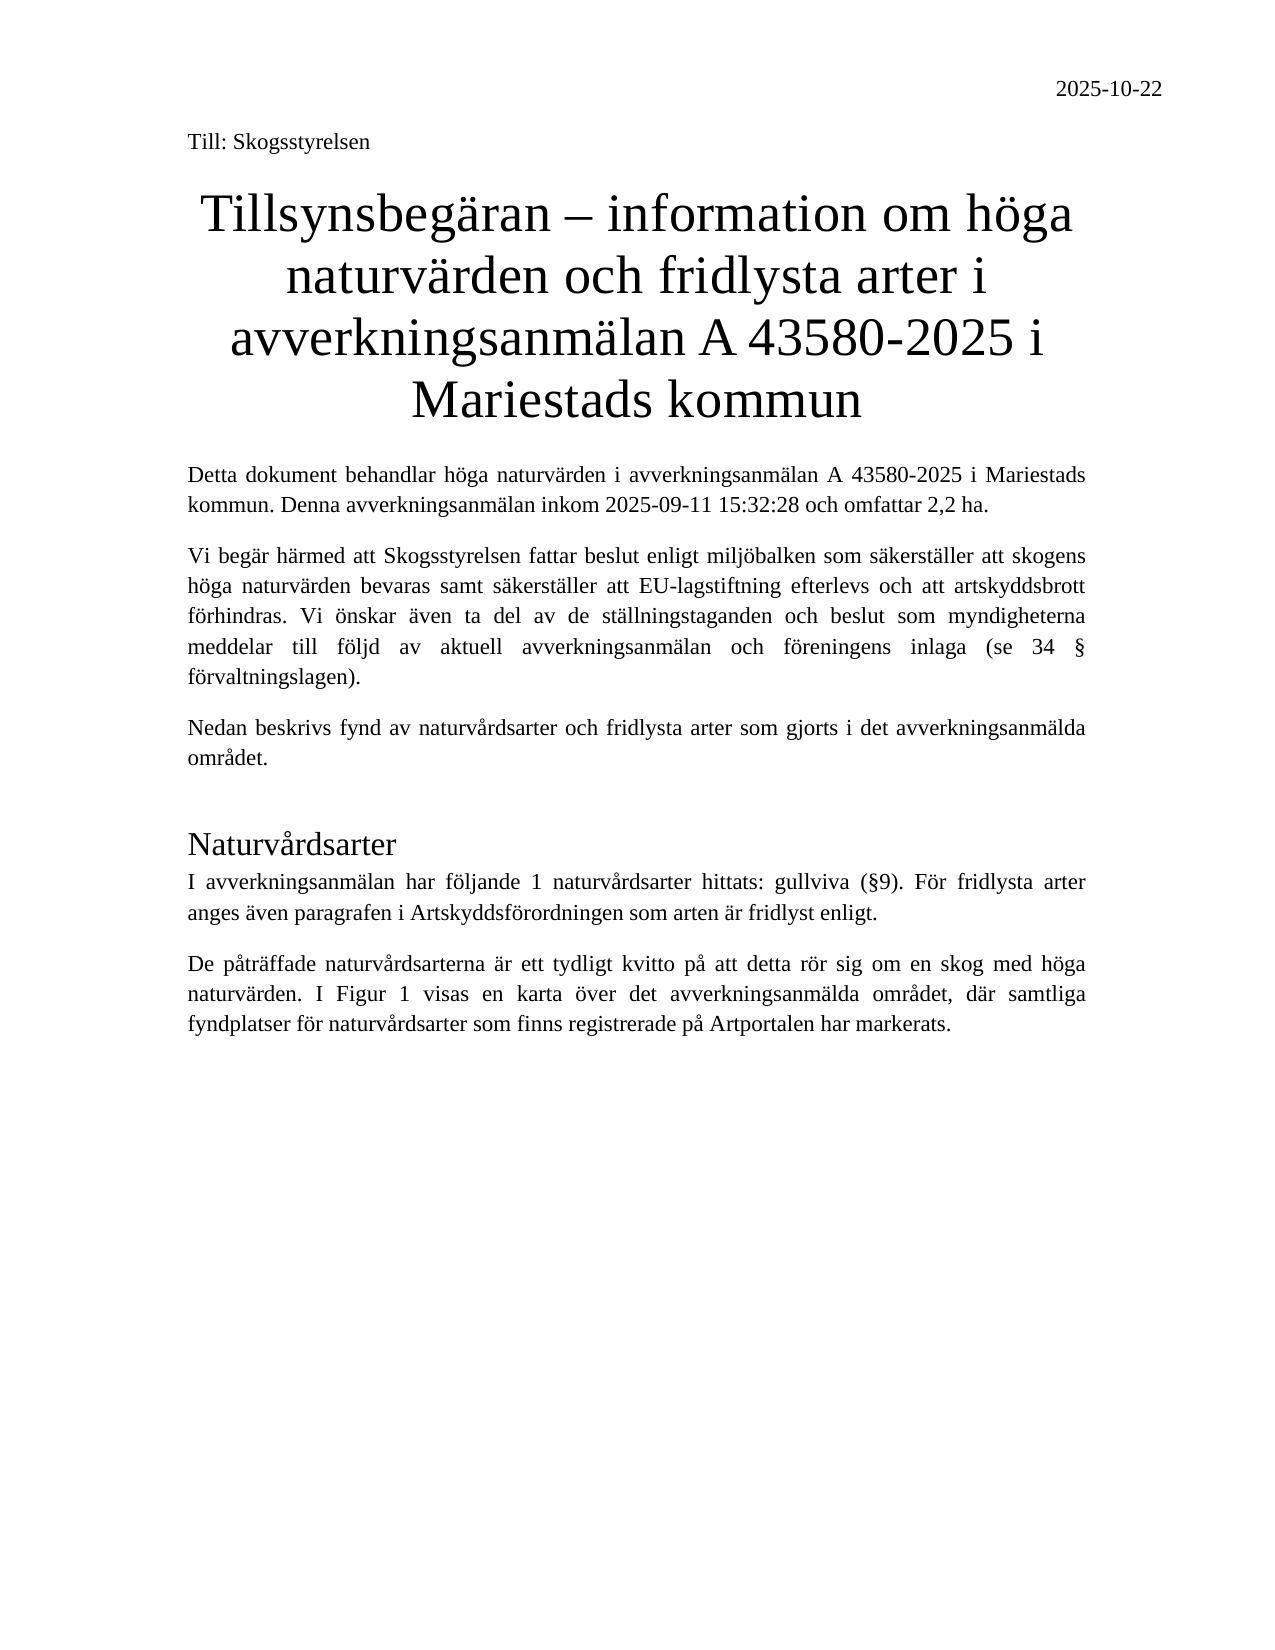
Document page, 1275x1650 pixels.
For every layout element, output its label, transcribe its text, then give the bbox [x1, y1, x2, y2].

text I avverkningsanmälan har följande 1 naturvårdsarter hittats: gullviva (§9). För fridlysta arter anges även paragrafen i Artskyddsförordningen som arten är fridlyst enligt. [187, 868, 1087, 925]
text Vi begär härmed att Skogsstyrelsen fattar beslut enligt miljöbalken som säkerställer att skogens höga naturvärden bevaras samt säkerställer att EU-lagstiftning efterlevs och att artskyddsbrott förhindras. Vi önskar även ta del av de ställningstaganden och beslut som myndigheterna meddelar till följd av aktuell avverkningsanmälan och föreningens inlaga (se 34 § förvaltningslagen). [187, 542, 1087, 689]
text De påträffade naturvårdsarterna är ett tydligt kvitto på att detta rör sig om en skog med höga naturvärden. I Figur 1 visas en karta över det avverkningsanmälda området, där samtliga fyndplatser för naturvårdsarter som finns registrerade på Artportalen har markerats. [187, 950, 1087, 1036]
title Tillsynsbegäran – information om höga naturvärden och fridlysta arter i avverkningsanmälan A 43580-2025 i Mariestads kommun [187, 180, 1087, 429]
text Nedan beskrivs fynd av naturvårdsarter och fridlysta arter som gjorts i det avverkningsanmälda området. [187, 714, 1087, 771]
subtitle Naturvårdsarter [187, 824, 1087, 863]
text Detta dokument behandlar höga naturvärden i avverkningsanmälan A 43580-2025 i Mariestads kommun. Denna avverkningsanmälan inkom 2025-09-11 15:32:28 och omfattar 2,2 ha. [187, 461, 1087, 517]
